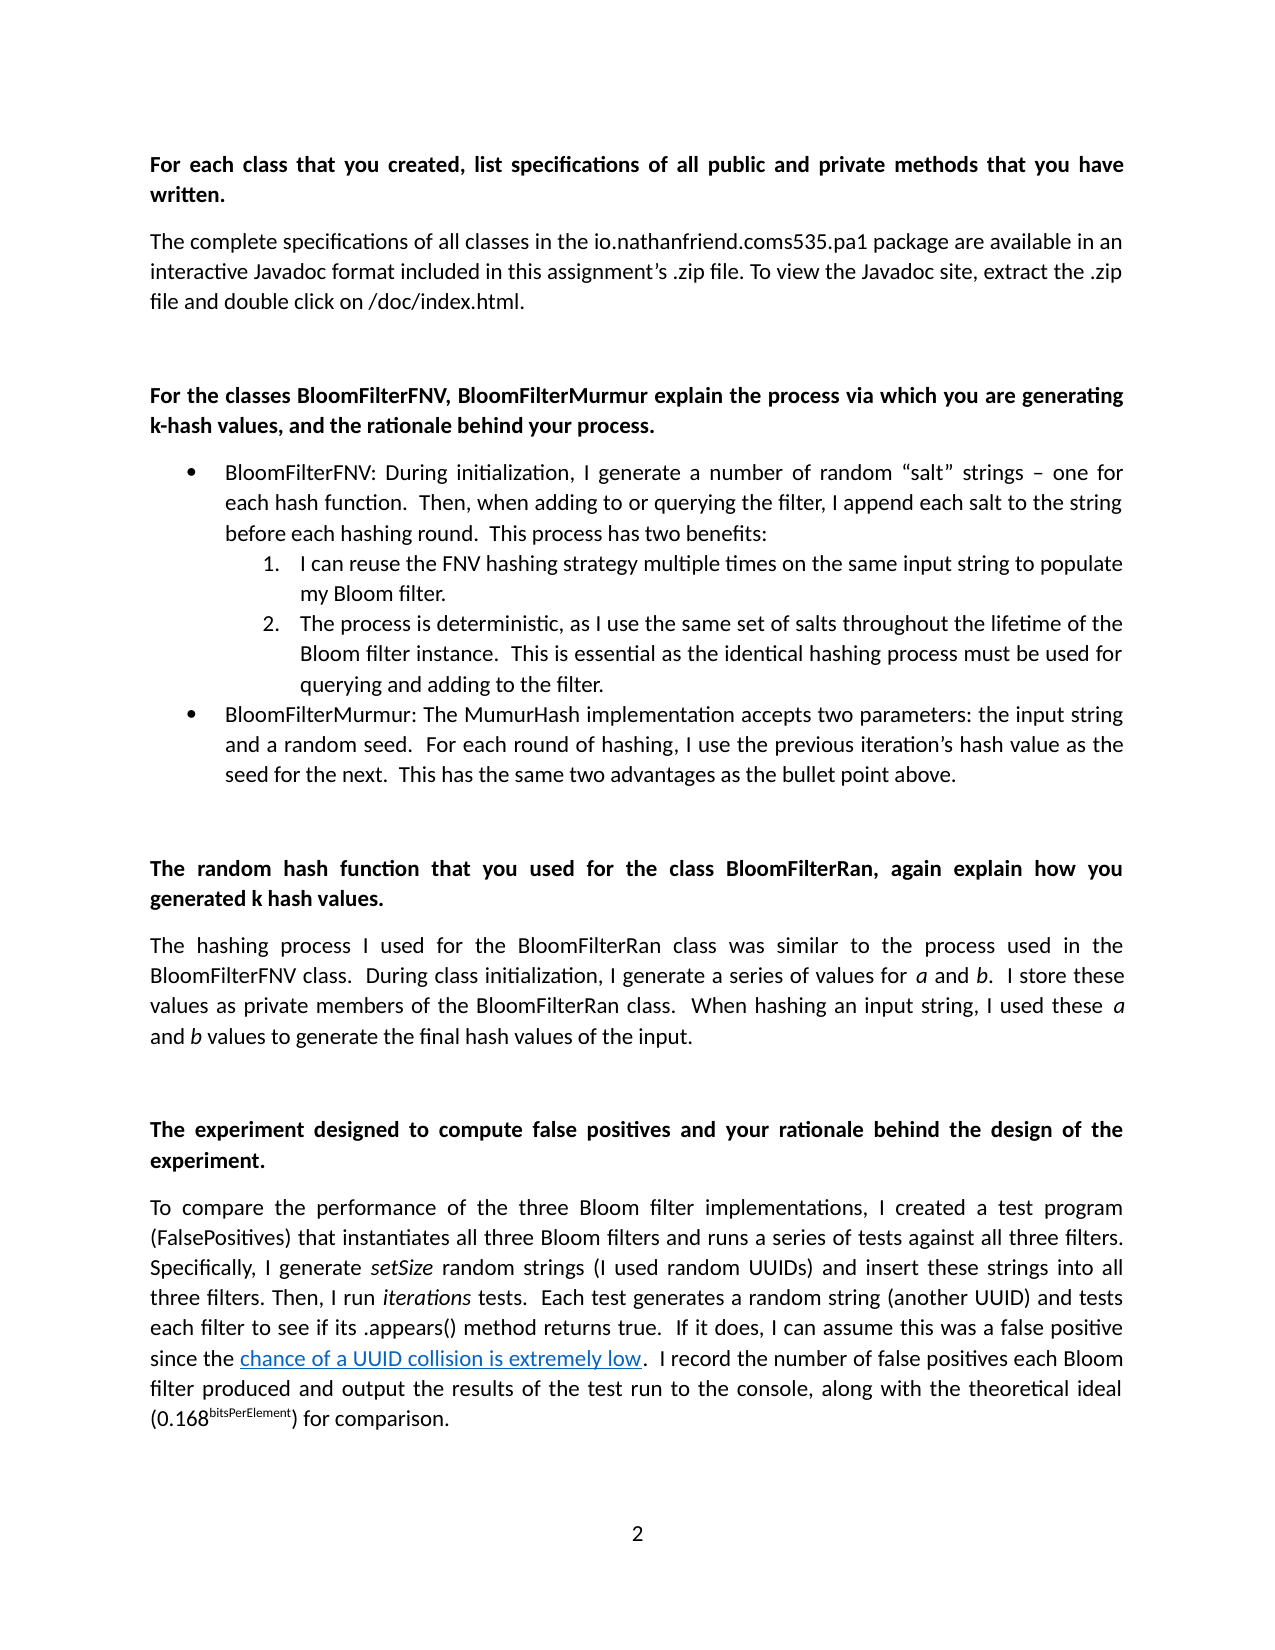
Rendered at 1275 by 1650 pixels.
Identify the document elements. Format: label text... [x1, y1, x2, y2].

text The complete specifications of all classes in the io.nathanfriend.coms535.pa1 package are available in an interactive Javadoc format included in this assignment’s .zip file. To view the Javadoc site, extract the .zip file and double click on /doc/index.html. [150, 227, 1125, 316]
list BloomFilterFNV: During initialization, I generate a number of random “salt” strings – one for each hash function. Then, when adding to or querying the filter, I append each salt to the string before each hashing round. This process has two benefits: [187, 458, 1125, 547]
text The experiment designed to compute false positives and your rationale behind the design of the experiment. [150, 1116, 1125, 1174]
text The hashing process I used for the BloomFilterRan class was similar to the process used in the BloomFilterFNV class. During class initialization, I generate a series of values for a and b. I store these values as private members of the BloomFilterRan class. When hashing an input string, I used these a and b values to generate the final hash values of the input. [150, 931, 1125, 1050]
text To compare the performance of the three Bloom filter implementations, I created a test program (FalsePositives) that instantiates all three Bloom filters and runs a series of tests against all three filters. Specifically, I generate setSize random strings (I used random UUIDs) and insert these strings into all three filters. Then, I run iterations tests. Each test generates a random string (another UUID) and tests each filter to see if its .appears() method returns true. If it does, I can assume this was a false positive since the chance of a UUID collision is extremely low. I record the number of false positives each Bloom filter produced and output the results of the test run to the console, along with the theoretical ideal (0.168bitsPerElement) for comparison. [150, 1193, 1125, 1432]
list BloomFilterMurmur: The MumurHash implementation accepts two parameters: the input string and a random seed. For each round of hashing, I use the previous iteration’s hash value as the seed for the next. This has the same two advantages as the bullet point above. [187, 700, 1125, 788]
list I can reuse the FNV hashing strategy multiple times on the same input string to populate my Bloom filter. [262, 549, 1125, 607]
text For each class that you created, list specifications of all public and private methods that you have written. [150, 150, 1125, 208]
text The random hash function that you used for the class BloomFilterRan, again explain how you generated k hash values. [150, 854, 1125, 912]
list The process is deterministic, as I use the same set of salts throughout the lifetime of the Bloom filter instance. This is essential as the identical hashing process must be used for querying and adding to the filter. [262, 609, 1125, 698]
text For the classes BloomFilterFNV, BloomFilterMurmur explain the process via which you are generating k-hash values, and the rationale behind your process. [150, 381, 1125, 439]
